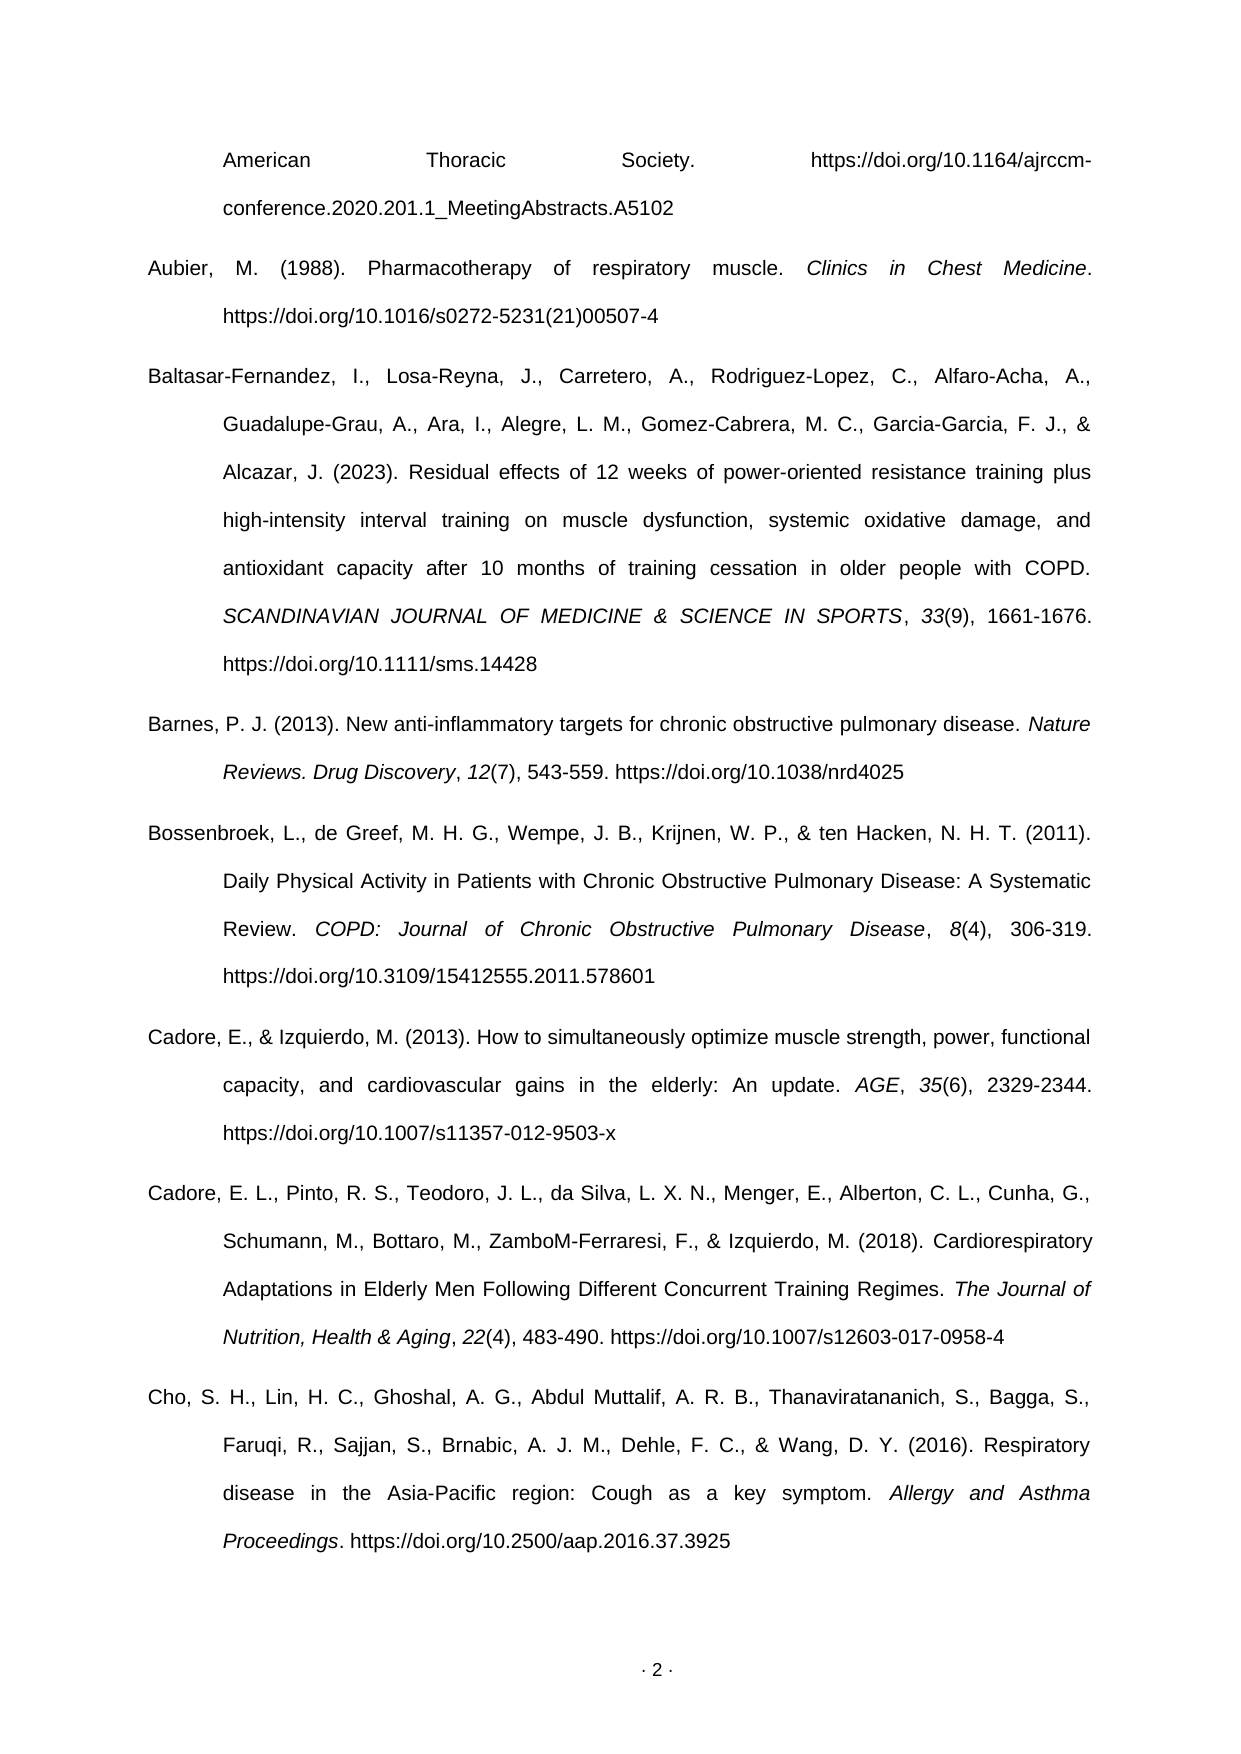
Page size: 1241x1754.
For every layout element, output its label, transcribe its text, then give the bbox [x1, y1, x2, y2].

text Barnes, P. J. (2013). New anti-inflammatory targets for chronic obstructive pulmonary disease. Nature Reviews. Drug Discovery, 12(7), 543-559. https://doi.org/10.1038/nrd4025 [148, 712, 1092, 784]
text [148, 148, 1092, 219]
text Cadore, E., & Izquierdo, M. (2013). How to simultaneously optimize muscle strength, power, functional capacity, and cardiovascular gains in the elderly: An update. AGE, 35(6), 2329-2344. https://doi.org/10.1007/s11357-012-9503-x [148, 1025, 1092, 1144]
text Cadore, E. L., Pinto, R. S., Teodoro, J. L., da Silva, L. X. N., Menger, E., Alberton, C. L., Cunha, G., Schumann, M., Bottaro, M., ZamboM-Ferraresi, F., & Izquierdo, M. (2018). Cardiorespiratory Adaptations in Elderly Men Following Different Concurrent Training Regimes. The Journal of Nutrition, Health & Aging, 22(4), 483-490. https://doi.org/10.1007/s12603-017-0958-4 [148, 1181, 1092, 1349]
text Cho, S. H., Lin, H. C., Ghoshal, A. G., Abdul Muttalif, A. R. B., Thanaviratananich, S., Bagga, S., Faruqi, R., Sajjan, S., Brnabic, A. J. M., Dehle, F. C., & Wang, D. Y. (2016). Respiratory disease in the Asia-Pacific region: Cough as a key symptom. Allergy and Asthma Proceedings. https://doi.org/10.2500/aap.2016.37.3925 [148, 1385, 1092, 1553]
text Aubier, M. (1988). Pharmacotherapy of respiratory muscle. Clinics in Chest Medicine. https://doi.org/10.1016/s0272-5231(21)00507-4 [148, 256, 1092, 328]
text Baltasar-Fernandez, I., Losa-Reyna, J., Carretero, A., Rodriguez-Lopez, C., Alfaro-Acha, A., Guadalupe-Grau, A., Ara, I., Alegre, L. M., Gomez-Cabrera, M. C., Garcia-Garcia, F. J., & Alcazar, J. (2023). Residual effects of 12 weeks of power-oriented resistance training plus high-intensity interval training on muscle dysfunction, systemic oxidative damage, and antioxidant capacity after 10 months of training cessation in older people with COPD. SCANDINAVIAN JOURNAL OF MEDICINE & SCIENCE IN SPORTS, 33(9), 1661-1676. https://doi.org/10.1111/sms.14428 [148, 364, 1092, 676]
text Bossenbroek, L., de Greef, M. H. G., Wempe, J. B., Krijnen, W. P., & ten Hacken, N. H. T. (2011). Daily Physical Activity in Patients with Chronic Obstructive Pulmonary Disease: A Systematic Review. COPD: Journal of Chronic Obstructive Pulmonary Disease, 8(4), 306-319. https://doi.org/10.3109/15412555.2011.578601 [148, 821, 1092, 988]
